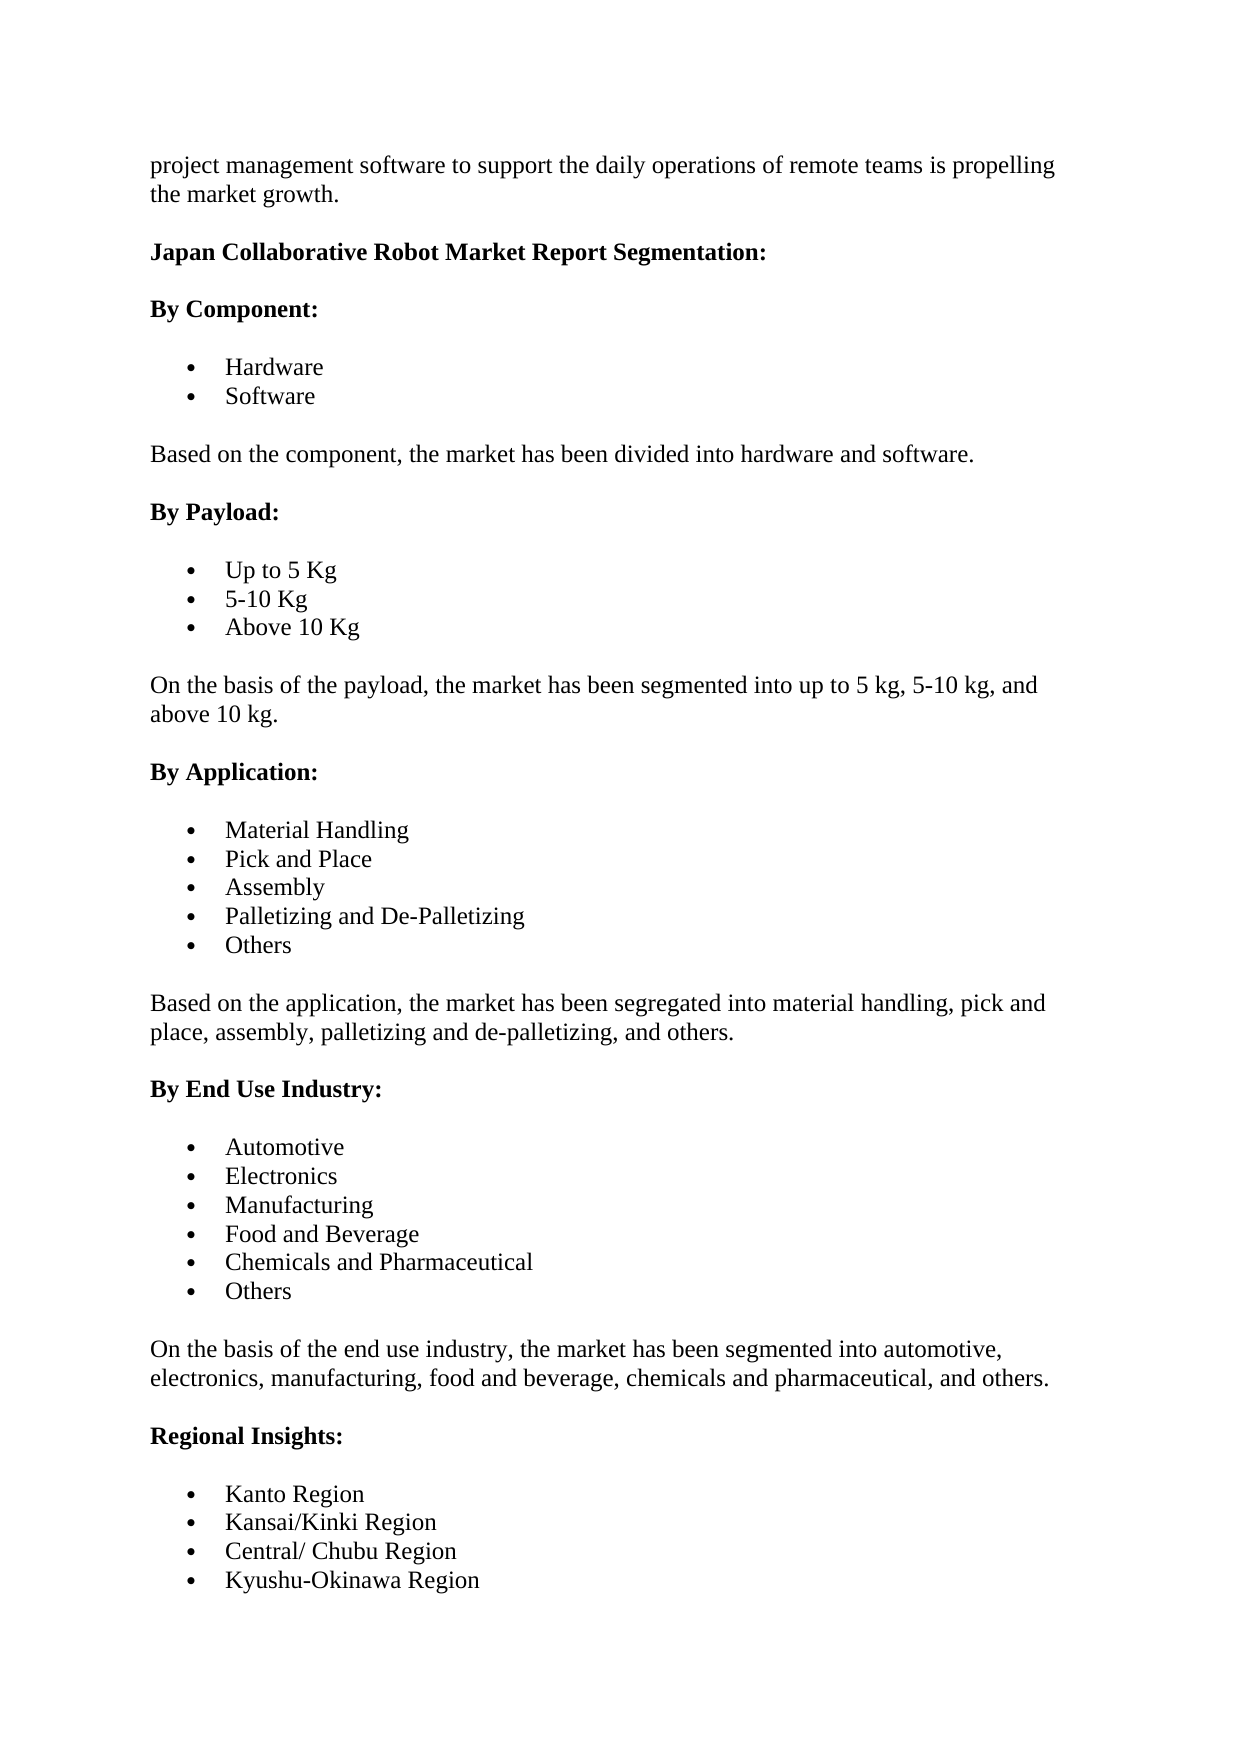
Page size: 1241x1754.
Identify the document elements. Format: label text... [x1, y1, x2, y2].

text By Application: [150, 757, 1090, 786]
text Based on the application, the market has been segregated into material handling, pick and place, assembly, palletizing and de-palletizing, and others. [150, 988, 1090, 1045]
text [150, 150, 1090, 207]
text Based on the component, the market has been divided into hardware and software. [150, 439, 1090, 468]
list Above 10 Kg [187, 612, 1090, 641]
list Food and Beverage [187, 1219, 1090, 1247]
list 5-10 Kg [187, 584, 1090, 612]
list Automotive [187, 1132, 1090, 1161]
text Japan Collaborative Robot Market Report Segmentation: [150, 237, 1090, 265]
list Kansai/Kinki Region [187, 1507, 1090, 1536]
list Pick and Place [187, 844, 1090, 872]
text By Payload: [150, 497, 1090, 526]
list Up to 5 Kg [187, 555, 1090, 584]
text By End Use Industry: [150, 1074, 1090, 1103]
list Software [187, 381, 1090, 410]
list Electronics [187, 1161, 1090, 1190]
list Manufacturing [187, 1190, 1090, 1219]
list Others [187, 930, 1090, 959]
list Hardware [187, 352, 1090, 381]
list Assembly [187, 872, 1090, 901]
text On the basis of the end use industry, the market has been segmented into automotive, electronics, manufacturing, food and beverage, chemicals and pharmaceutical, and others. [150, 1334, 1090, 1392]
text By Component: [150, 294, 1090, 323]
list Others [187, 1276, 1090, 1305]
list Palletizing and De-Palletizing [187, 901, 1090, 930]
list Kyushu-Okinawa Region [187, 1565, 1090, 1594]
list Material Handling [187, 815, 1090, 844]
list Chemicals and Pharmaceutical [187, 1247, 1090, 1276]
text On the basis of the payload, the market has been segmented into up to 5 kg, 5-10 kg, and above 10 kg. [150, 670, 1090, 728]
text Regional Insights: [150, 1421, 1090, 1449]
list Kanto Region [187, 1479, 1090, 1507]
list Central/ Chubu Region [187, 1536, 1090, 1565]
